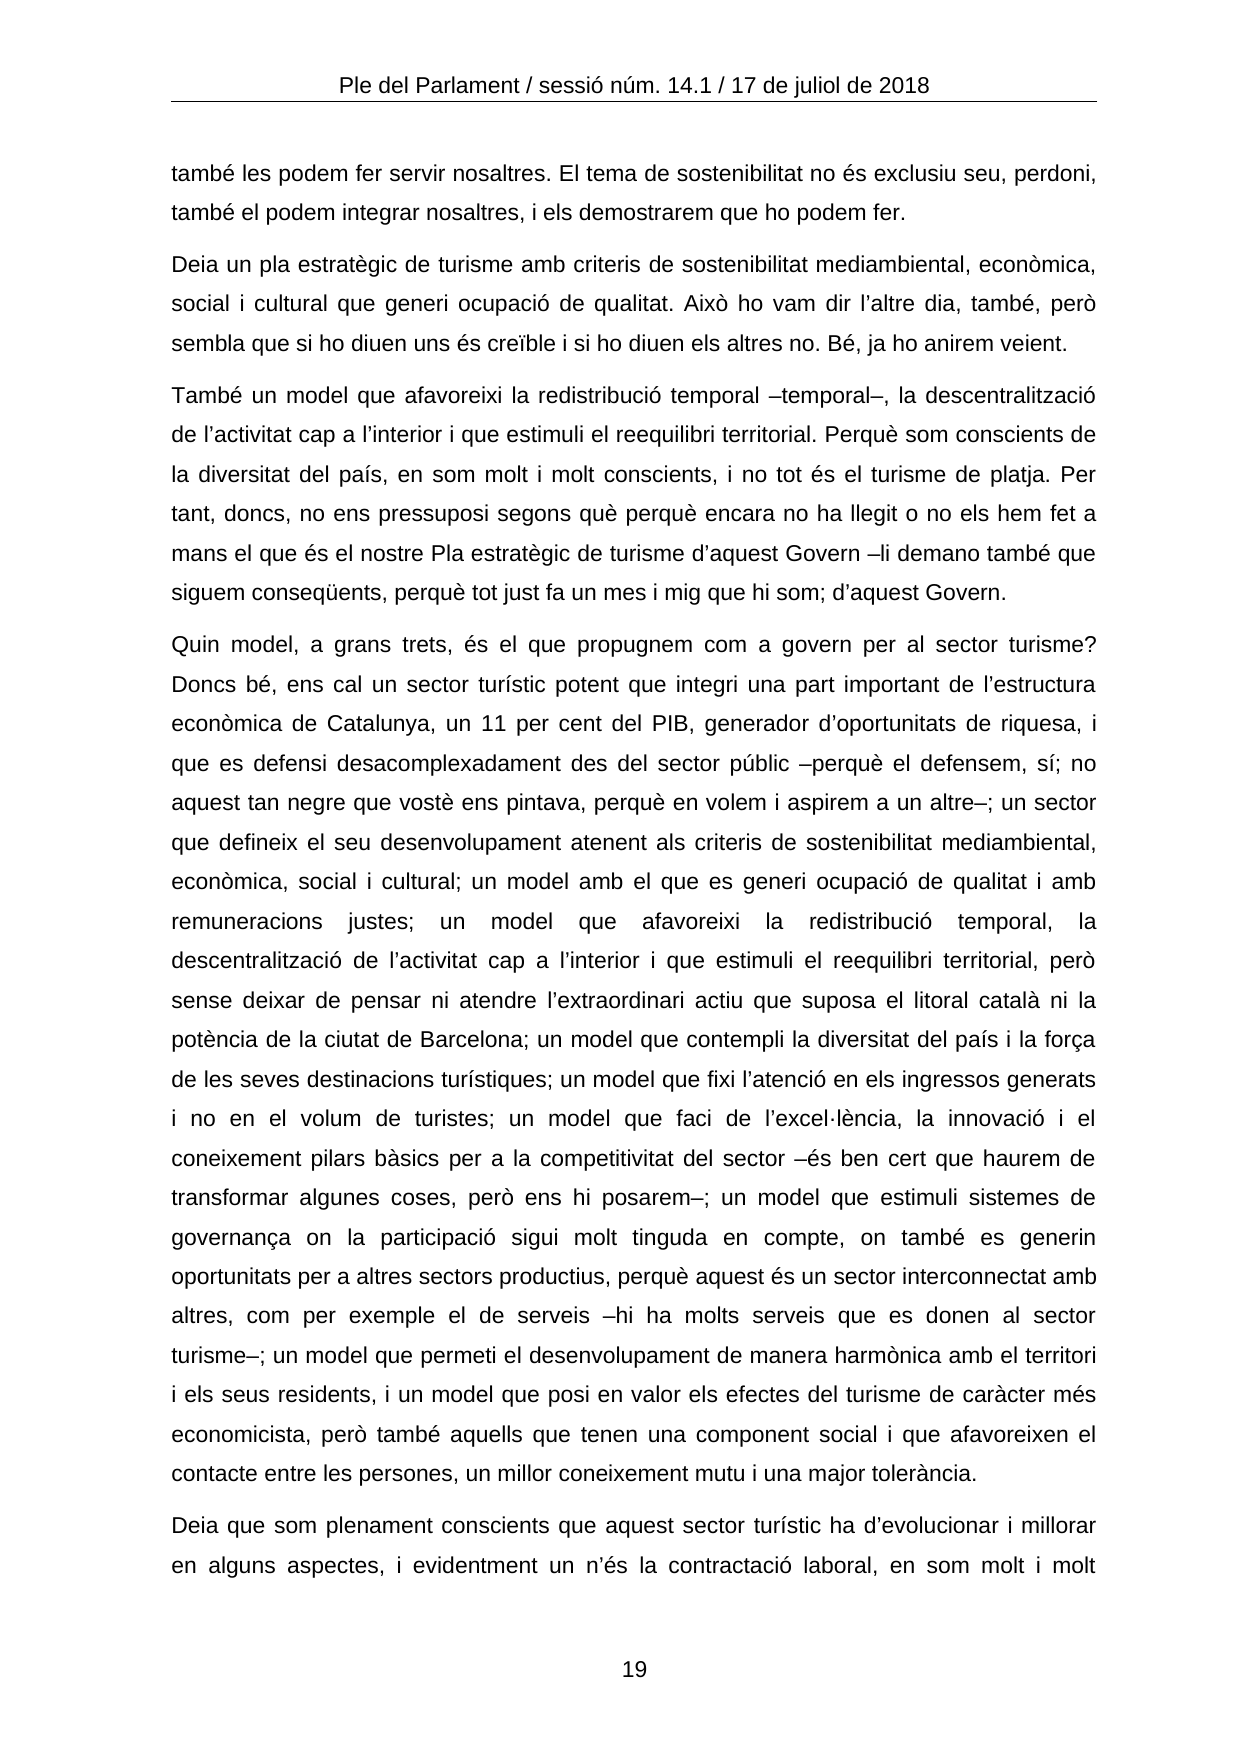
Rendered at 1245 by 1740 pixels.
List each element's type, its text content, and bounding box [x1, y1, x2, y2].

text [171, 1512, 1097, 1578]
text Quin model, a grans trets, és el que propugnem com a govern per al sector turisme? Doncs bé, ens cal un sector turístic potent que integri una part important de l’estructura econòmica de Catalunya, un 11 per cent del PIB, generador d’oportunitats de riquesa, i que es defensi desacomplexadament des del sector públic –perquè el defensem, sí; no aquest tan negre que vostè ens pintava, perquè en volem i aspirem a un altre–; un sector que defineix el seu desenvolupament atenent als criteris de sostenibilitat mediambiental, econòmica, social i cultural; un model amb el que es generi ocupació de qualitat i amb remuneracions justes; un model que afavoreixi la redistribució temporal, la descentralització de l’activitat cap a l’interior i que estimuli el reequilibri territorial, però sense deixar de pensar ni atendre l’extraordinari actiu que suposa el litoral català ni la potència de la ciutat de Barcelona; un model que contempli la diversitat del país i la força de les seves destinacions turístiques; un model que fixi l’atenció en els ingressos generats i no en el volum de turistes; un model que faci de l’excel·lència, la innovació i el coneixement pilars bàsics per a la competitivitat del sector –és ben cert que haurem de transformar algunes coses, però ens hi posarem–; un model que estimuli sistemes de governança on la participació sigui molt tinguda en compte, on també es generin oportunitats per a altres sectors productius, perquè aquest és un sector interconnectat amb altres, com per exemple el de serveis –hi ha molts serveis que es donen al sector turisme–; un model que permeti el desenvolupament de manera harmònica amb el territori i els seus residents, i un model que posi en valor els efectes del turisme de caràcter més economicista, però també aquells que tenen una component social i que afavoreixen el contacte entre les persones, un millor coneixement mutu i una major tolerància. [171, 631, 1097, 1487]
text Deia un pla estratègic de turisme amb criteris de sostenibilitat mediambiental, econòmica, social i cultural que generi ocupació de qualitat. Això ho vam dir l’altre dia, també, però sembla que si ho diuen uns és creïble i si ho diuen els altres no. Bé, ja ho anirem veient. [171, 251, 1097, 356]
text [171, 159, 1097, 225]
text També un model que afavoreixi la redistribució temporal –temporal–, la descentralització de l’activitat cap a l’interior i que estimuli el reequilibri territorial. Perquè som conscients de la diversitat del país, en som molt i molt conscients, i no tot és el turisme de platja. Per tant, doncs, no ens pressuposi segons què perquè encara no ha llegit o no els hem fet a mans el que és el nostre Pla estratègic de turisme d’aquest Govern –li demano també que siguem conseqüents, perquè tot just fa un mes i mig que hi som; d’aquest Govern. [171, 382, 1097, 606]
